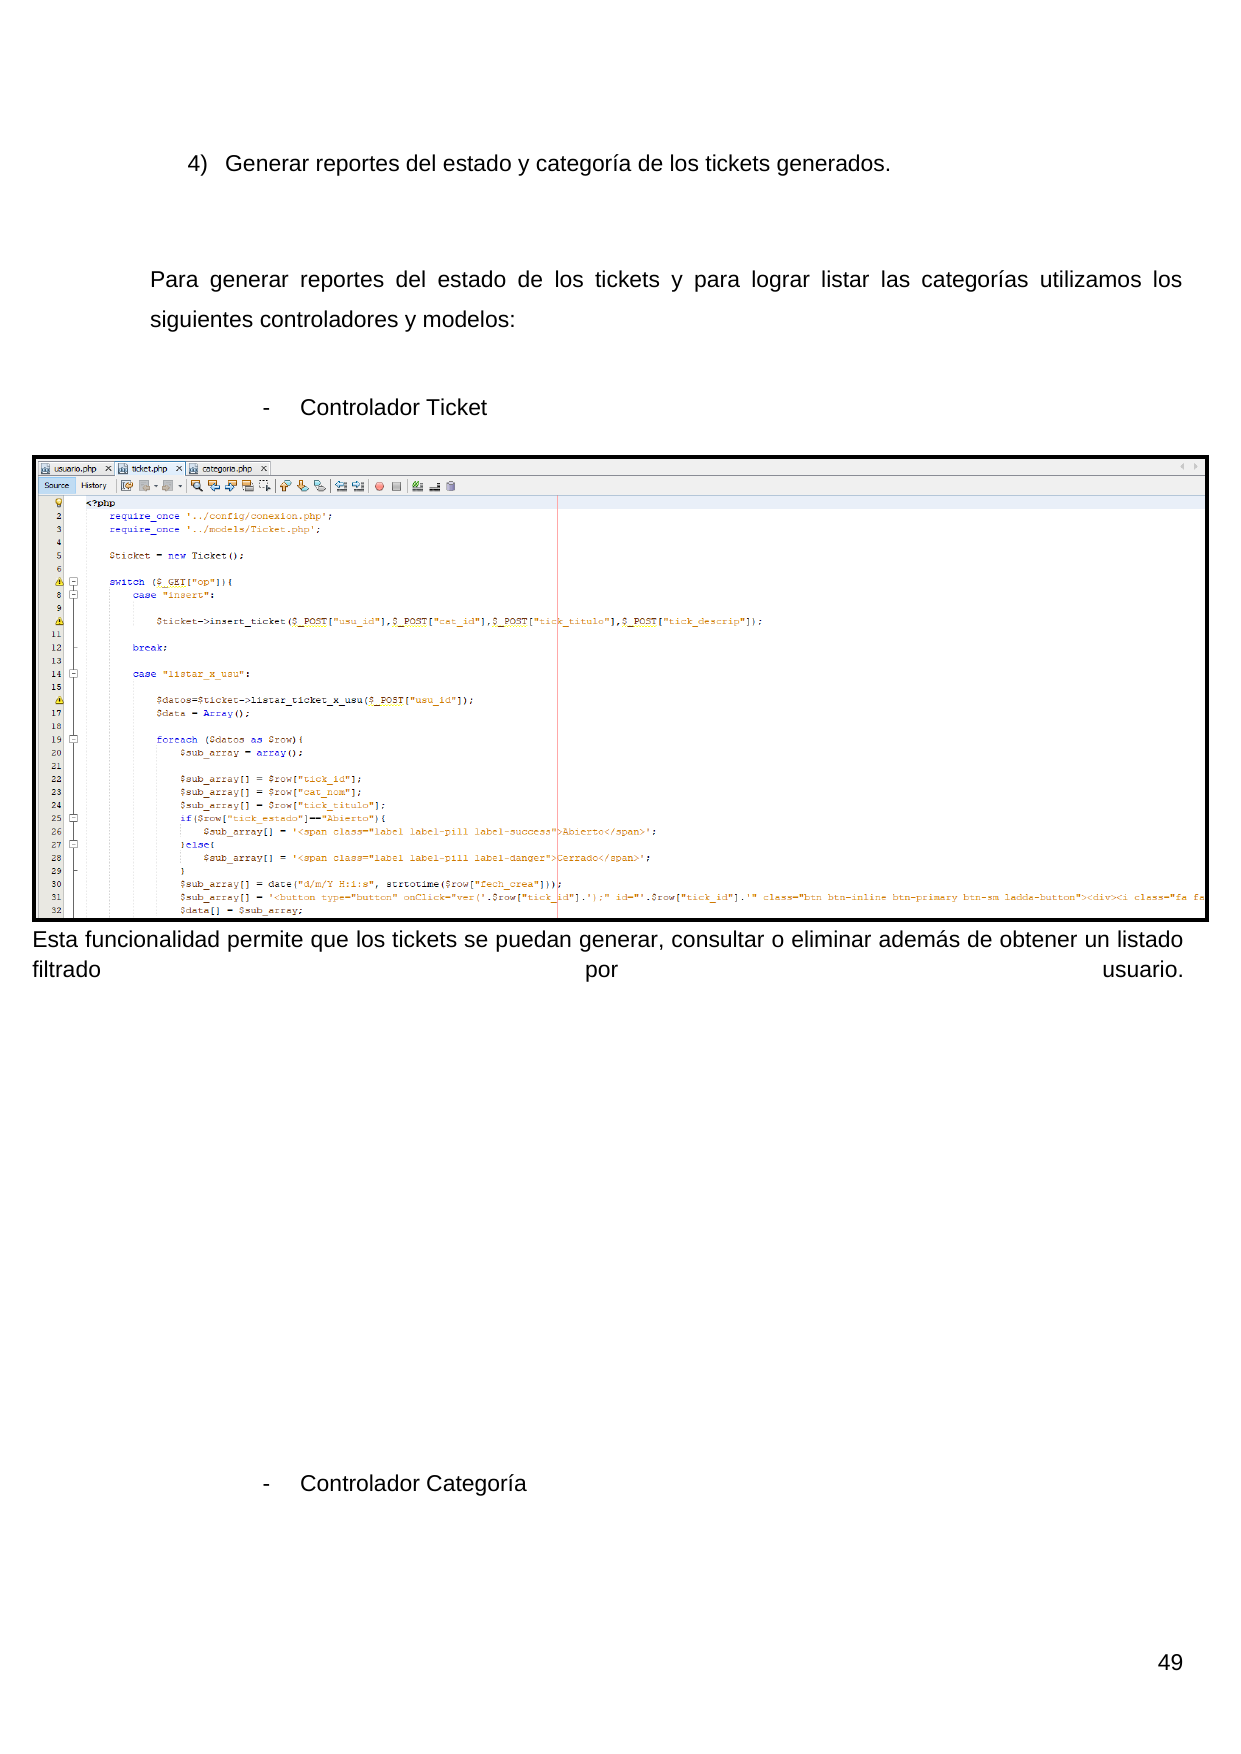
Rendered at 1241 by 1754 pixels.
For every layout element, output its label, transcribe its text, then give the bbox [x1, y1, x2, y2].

text Para generar reportes del estado de los tickets y para lograr listar las categorías utilizamos los siguientes controladores y modelos: [150, 266, 1183, 332]
picture [36, 459, 1205, 918]
list Controlador Categoría [262, 1470, 1183, 1496]
list Controlador Ticket [262, 394, 1183, 421]
list Generar reportes del estado y categoría de los tickets generados. [187, 150, 1183, 176]
text Esta funcionalidad permite que los tickets se puedan generar, consultar o eliminar además de obtener un listado filtrado por usuario. [32, 926, 1184, 1013]
